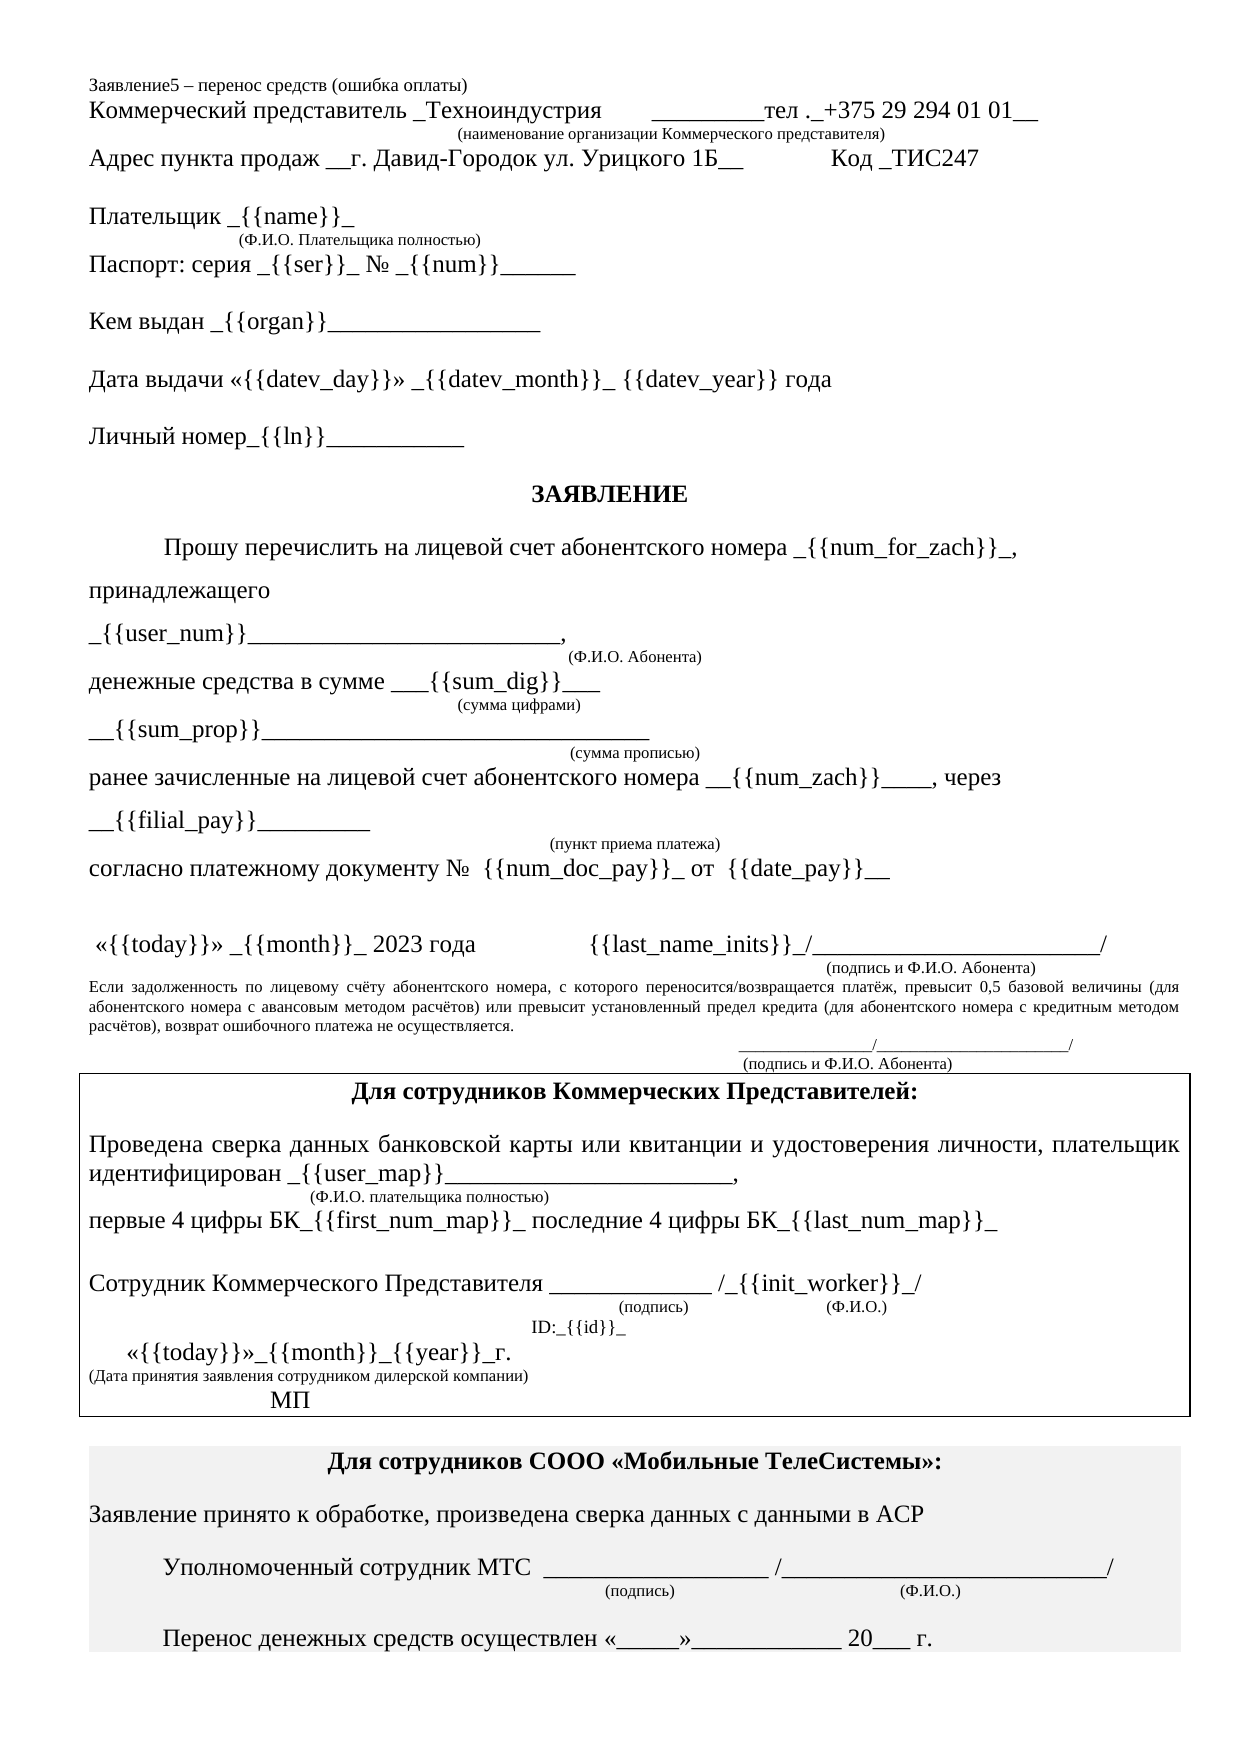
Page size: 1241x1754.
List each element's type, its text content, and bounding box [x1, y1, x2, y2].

text первые 4 цифры БК_{{first_num_map}}_ последние 4 цифры БК_{{last_num_map}}_ [89, 1206, 1181, 1234]
text ________________/_______________________/ [89, 1035, 1181, 1054]
subtitle Для сотрудников Коммерческих Представителей: [80, 1074, 1189, 1105]
text (пункт приема платежа) [89, 833, 1181, 853]
text Кем выдан _{{organ}}_________________ [89, 306, 1181, 335]
subtitle ЗАЯВЛЕНИЕ [126, 479, 1181, 507]
text __{{sum_prop}}_______________________________ [89, 714, 1181, 742]
text (подпись и Ф.И.О. Абонента) [819, 958, 1181, 977]
text согласно платежному документу № {{num_doc_pay}}_ от {{date_pay}}__ [89, 853, 1181, 881]
text Прошу перечислить на лицевой счет абонентского номера _{{num_for_zach}}_, принадлежащего [89, 532, 1181, 603]
text (Ф.И.О. Абонента) [89, 647, 1181, 666]
text Адрес пункта продаж __г. Давид-Городок ул. Урицкого 1Б__ Код _ТИС247 [89, 143, 1181, 172]
text «{{today}}» _{{month}}_ 2023 года {{last_name_inits}}_/_______________________/ [89, 929, 1181, 958]
text Личный номер_{{ln}}___________ [89, 421, 1181, 450]
text (сумма цифрами) [384, 694, 1181, 714]
text Коммерческий представитель _Техноиндустрия _________тел ._+375 29 294 01 01__ [89, 95, 1181, 124]
text __{{filial_pay}}_________ [89, 805, 1181, 833]
text (Дата принятия заявления сотрудником дилерской компании) [89, 1366, 1181, 1382]
text (подпись) (Ф.И.О.) [89, 1297, 1181, 1316]
text (наименование организации Коммерческого представителя) [89, 124, 1181, 143]
subtitle Для сотрудников СООО «Мобильные ТелеСистемы»: [89, 1446, 1181, 1475]
text ID:_{{id}}_ [89, 1316, 1181, 1337]
text (Ф.И.О. Плательщика полностью) [89, 229, 1181, 249]
text Проведена сверка данных банковской карты или квитанции и удостоверения личности, плательщик идентифицирован _{{user_map}}_______________________, [89, 1129, 1181, 1186]
subtitle Заявление принято к обработке, произведена сверка данных с данными в ACP [89, 1499, 1181, 1527]
text Если задолженность по лицевому счёту абонентского номера, с которого переносится/возвращается платёж, превысит 0,5 базовой величины (для абонентского номера с авансовым методом расчётов) или превысит установленный предел кредита (для абонентского номера с кредитным методом расчётов), возврат ошибочного платежа не осуществляется. [89, 977, 1181, 1035]
text _{{user_num}}_________________________, [89, 618, 1181, 647]
text (подпись) (Ф.И.О.) [89, 1580, 1181, 1599]
text (подпись и Ф.И.О. Абонента) [89, 1054, 1181, 1073]
text «{{today}}»_{{month}}_{{year}}_г. [89, 1337, 1181, 1366]
text Плательщик _{{name}}_ [89, 201, 1181, 229]
text Дата выдачи «{{datev_day}}» _{{datev_month}}_ {{datev_year}} года [89, 364, 1181, 392]
text ранее зачисленные на лицевой счет абонентского номера __{{num_zach}}____, через [89, 762, 1181, 790]
text денежные средства в сумме ___{{sum_dig}}___ [89, 666, 1181, 694]
text Перенос денежных средств осуществлен «_____»____________ 20___ г. [89, 1623, 1181, 1652]
text Паспорт: серия _{{ser}}_ № _{{num}}______ [89, 249, 1181, 277]
text (Ф.И.О. плательщика полностью) [89, 1186, 1181, 1206]
text МП [80, 1382, 1189, 1416]
text Уполномоченный сотрудник МТС __________________ /__________________________/ [89, 1552, 1181, 1580]
text (сумма прописью) [89, 742, 1181, 762]
text Сотрудник Коммерческого Представителя _____________ /_{{init_worker}}_/ [89, 1268, 1181, 1297]
